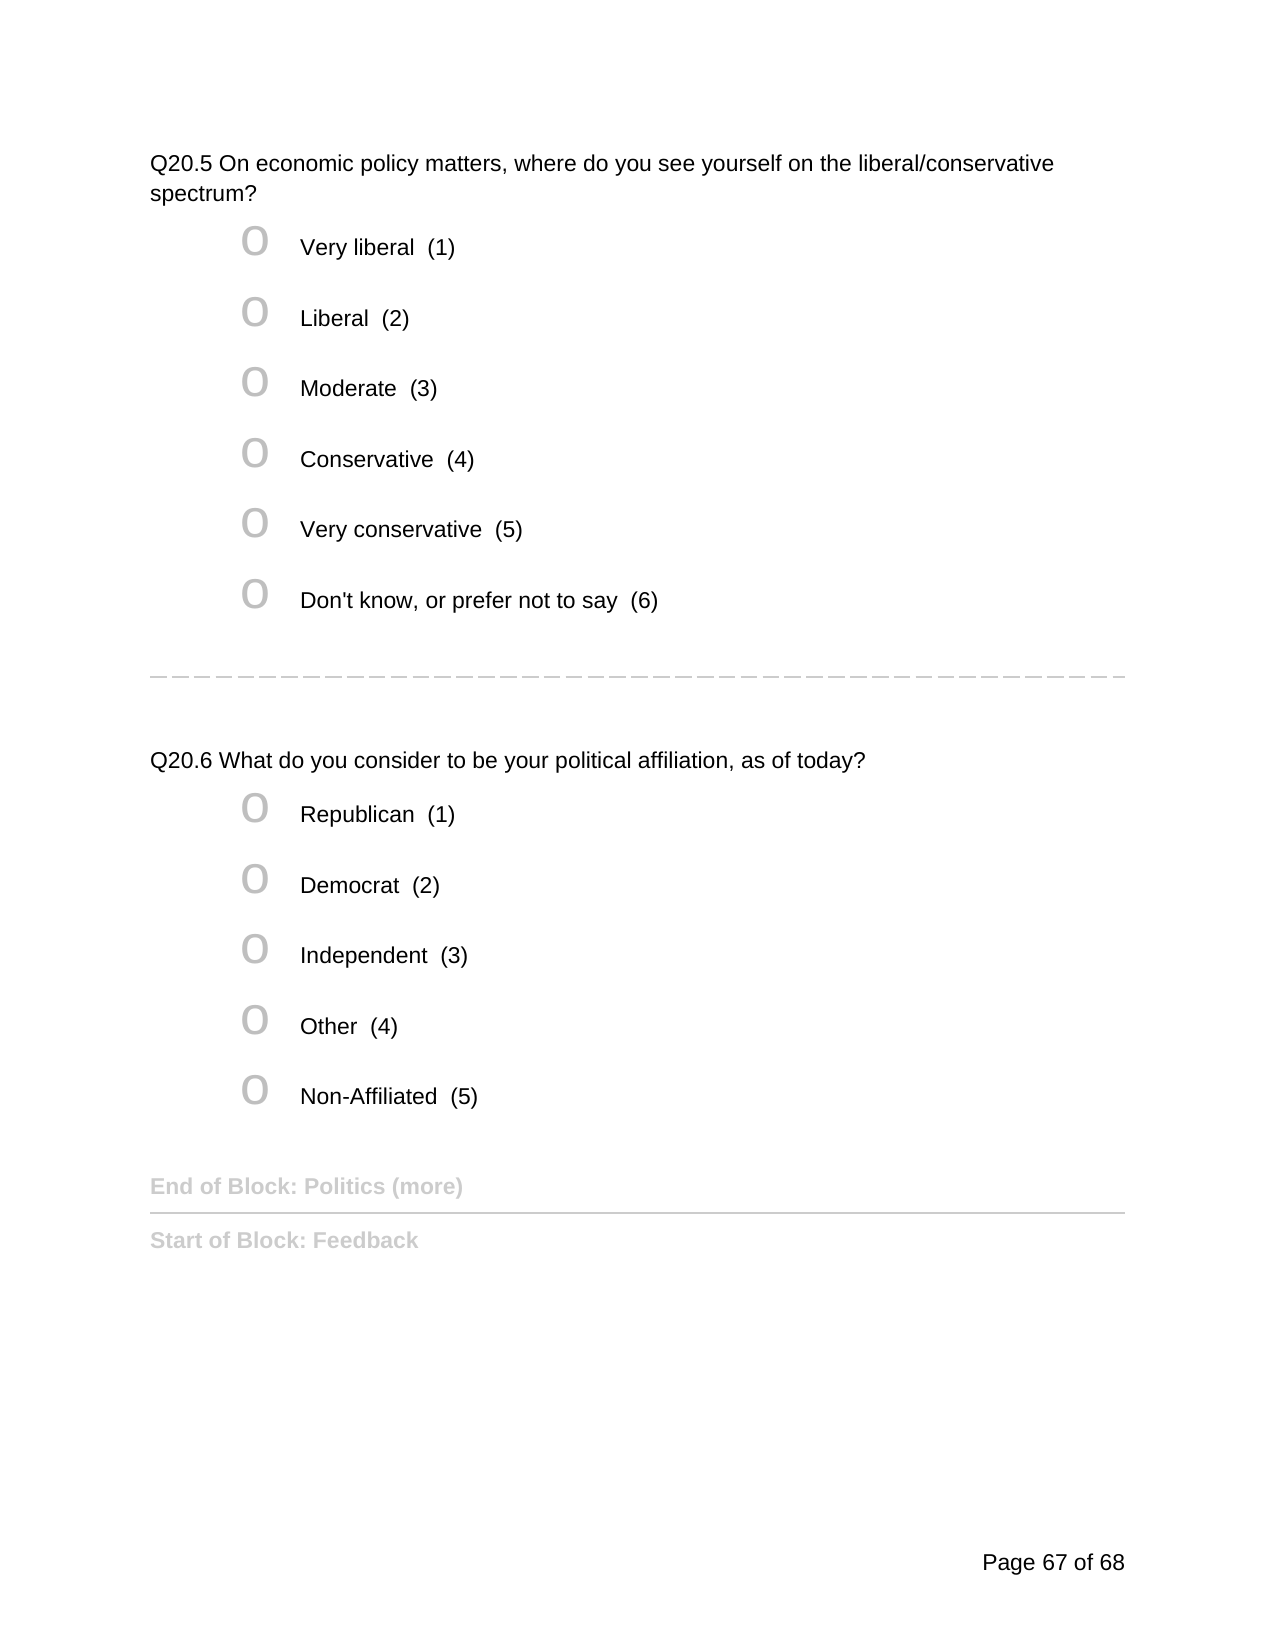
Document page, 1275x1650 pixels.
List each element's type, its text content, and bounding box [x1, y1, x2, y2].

list Moderate (3) [238, 351, 1125, 413]
list Republican (1) [238, 778, 1125, 839]
list Conservative (4) [238, 422, 1125, 483]
text Q20.6 What do you consider to be your political affiliation, as of today? [150, 747, 1125, 774]
list Independent (3) [238, 919, 1125, 980]
list Very conservative (5) [238, 492, 1125, 554]
list Non-Affiliated (5) [238, 1060, 1125, 1121]
text Q20.5 On economic policy matters, where do you see yourself on the liberal/conservative spectrum? [150, 150, 1125, 207]
text End of Block: Politics (more) [150, 1173, 1125, 1199]
list Democrat (2) [238, 848, 1125, 909]
list Very liberal (1) [238, 210, 1125, 272]
list Other (4) [238, 989, 1125, 1051]
list Liberal (2) [238, 281, 1125, 342]
list Don't know, or prefer not to say (6) [238, 563, 1125, 624]
text Start of Block: Feedback [150, 1227, 1125, 1253]
